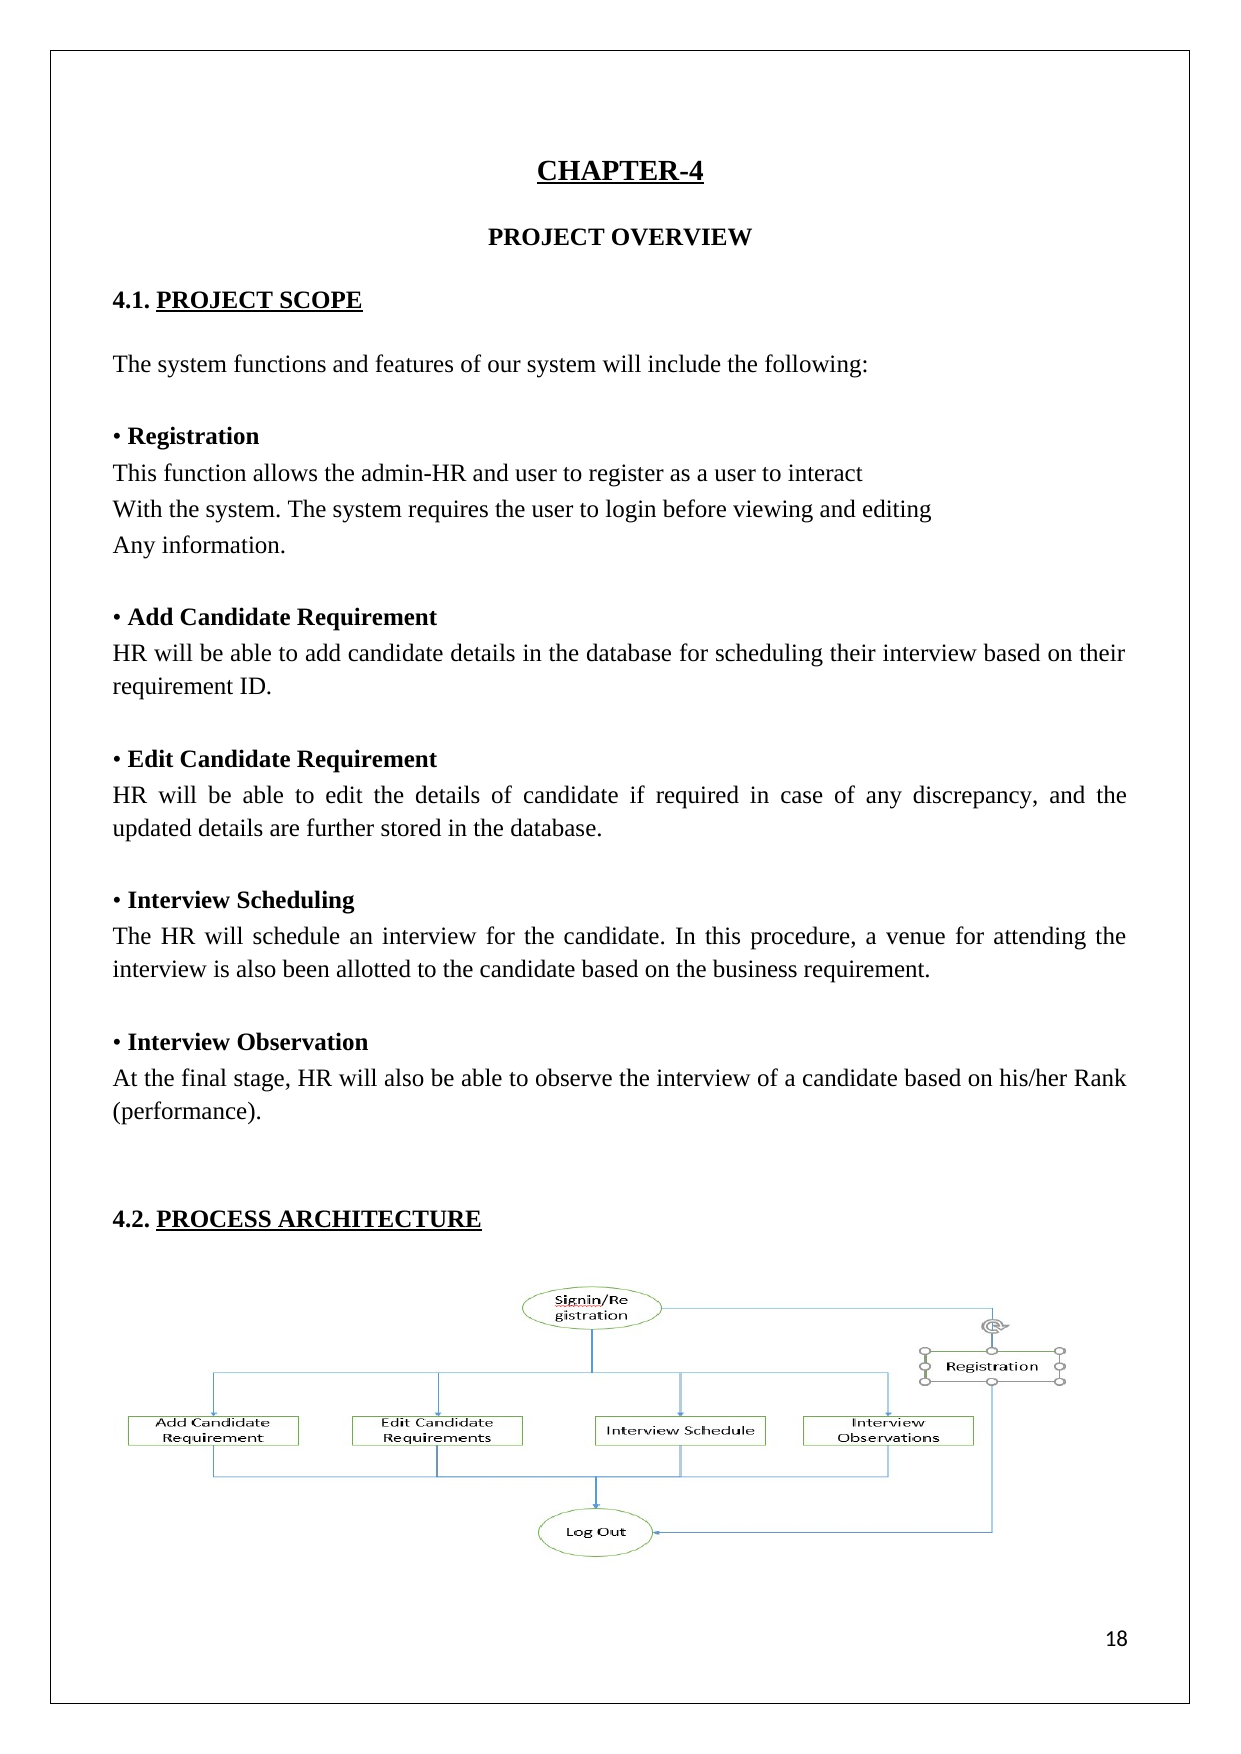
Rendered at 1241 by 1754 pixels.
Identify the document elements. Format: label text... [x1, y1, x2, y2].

text Any information. [112, 530, 1128, 559]
text • Add Candidate Requirement [112, 602, 1128, 631]
text HR will be able to edit the details of candidate if required in case of any discrepancy, and the updated details are further stored in the database. [112, 780, 1128, 842]
text The system functions and features of our system will include the following: [112, 349, 1128, 378]
text This function allows the admin-HR and user to register as a user to interact [112, 458, 1128, 486]
text PROJECT OVERVIEW [112, 222, 1128, 250]
text • Interview Scheduling [112, 885, 1128, 914]
text 4.2. PROCESS ARCHITECTURE [112, 1204, 1128, 1233]
text At the final stage, HR will also be able to observe the interview of a candidate based on his/her Rank (performance). [112, 1063, 1128, 1124]
text • Interview Observation [112, 1027, 1128, 1055]
text • Edit Candidate Requirement [112, 744, 1128, 772]
text CHAPTER-4 [112, 153, 1128, 187]
picture [112, 1276, 1088, 1588]
text HR will be able to add candidate details in the database for scheduling their interview based on their requirement ID. [112, 638, 1128, 700]
text • Registration [112, 421, 1128, 450]
text With the system. The system requires the user to login before viewing and editing [112, 494, 1128, 522]
text The HR will schedule an interview for the candidate. In this procedure, a venue for attending the interview is also been allotted to the candidate based on the business requirement. [112, 921, 1128, 983]
text 4.1. PROJECT SCOPE [112, 285, 1128, 314]
